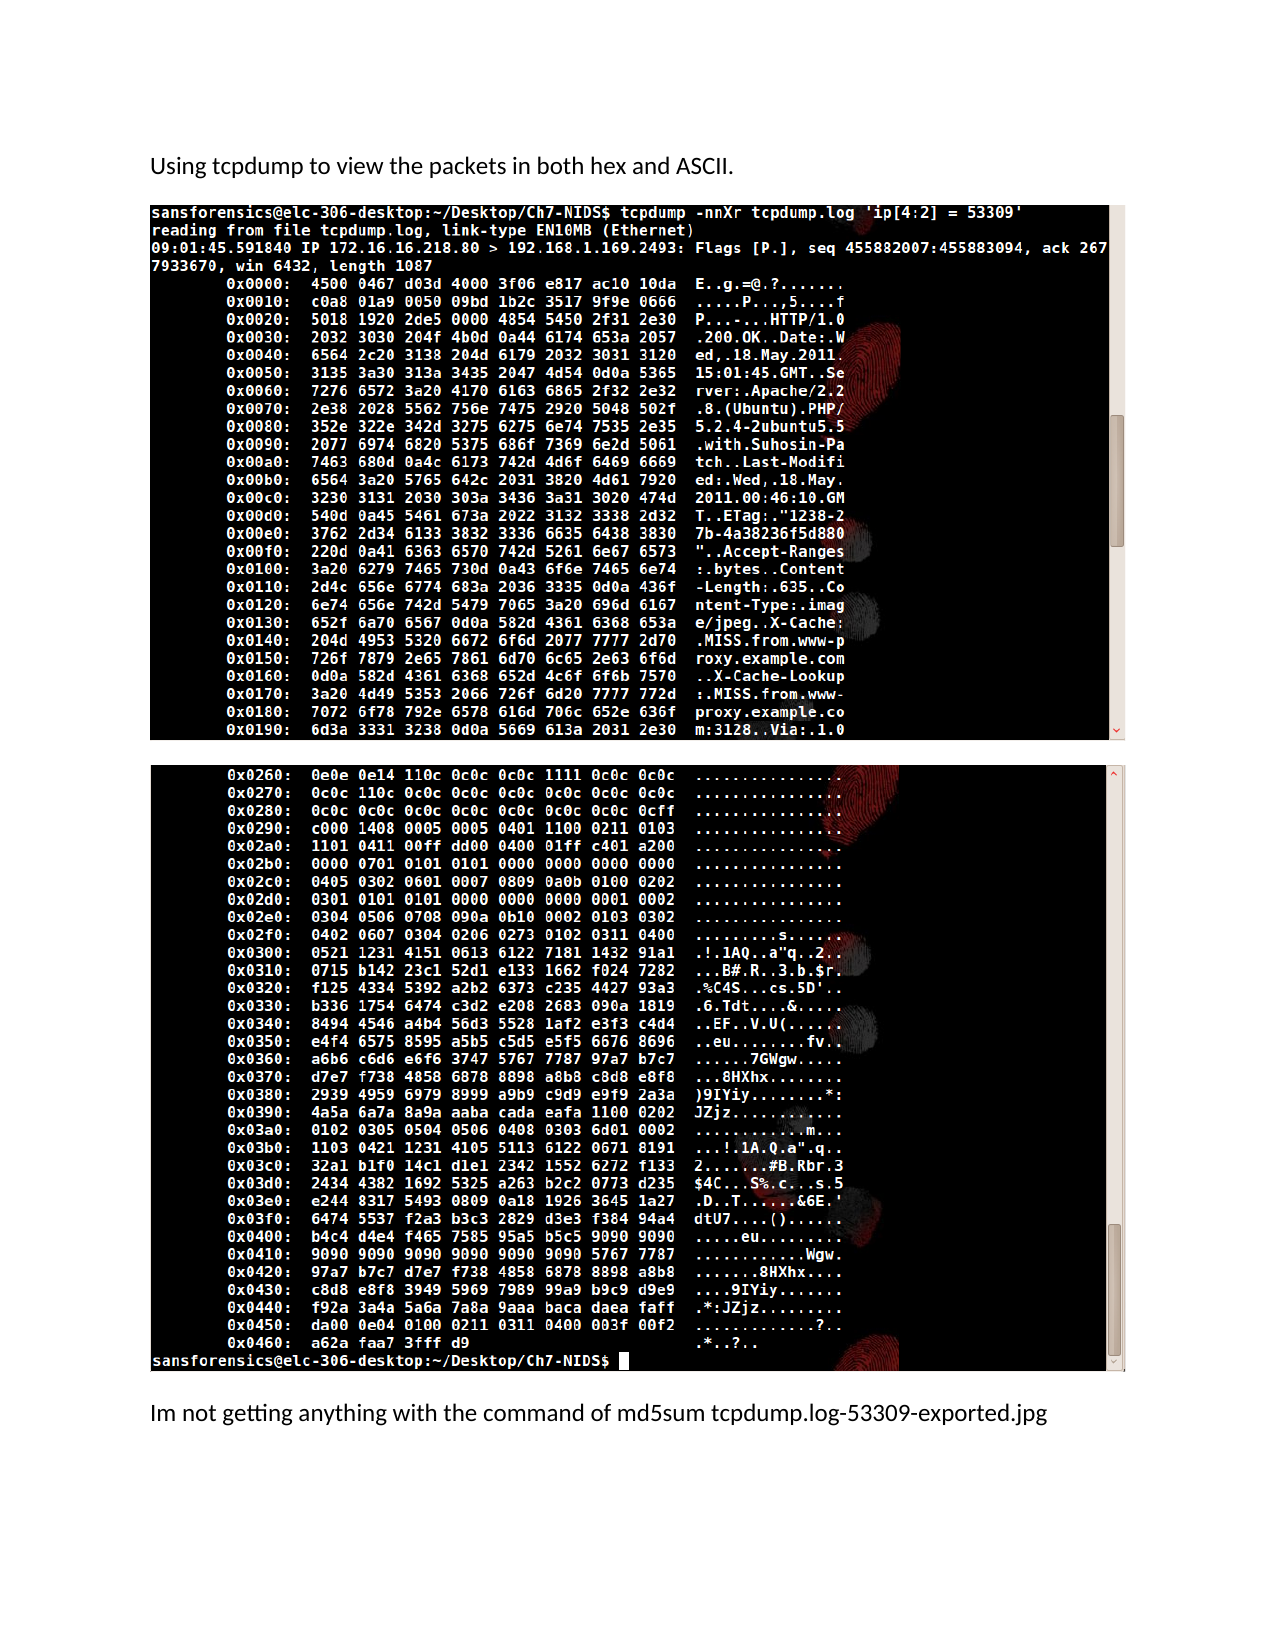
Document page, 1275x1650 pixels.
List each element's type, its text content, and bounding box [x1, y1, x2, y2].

text Using tcpdump to view the packets in both hex and ASCII. [150, 150, 1125, 181]
picture [150, 205, 1125, 741]
text Im not getting anything with the command of md5sum tcpdump.log-53309-exported.jpg [150, 1397, 1125, 1428]
picture [150, 765, 1125, 1372]
